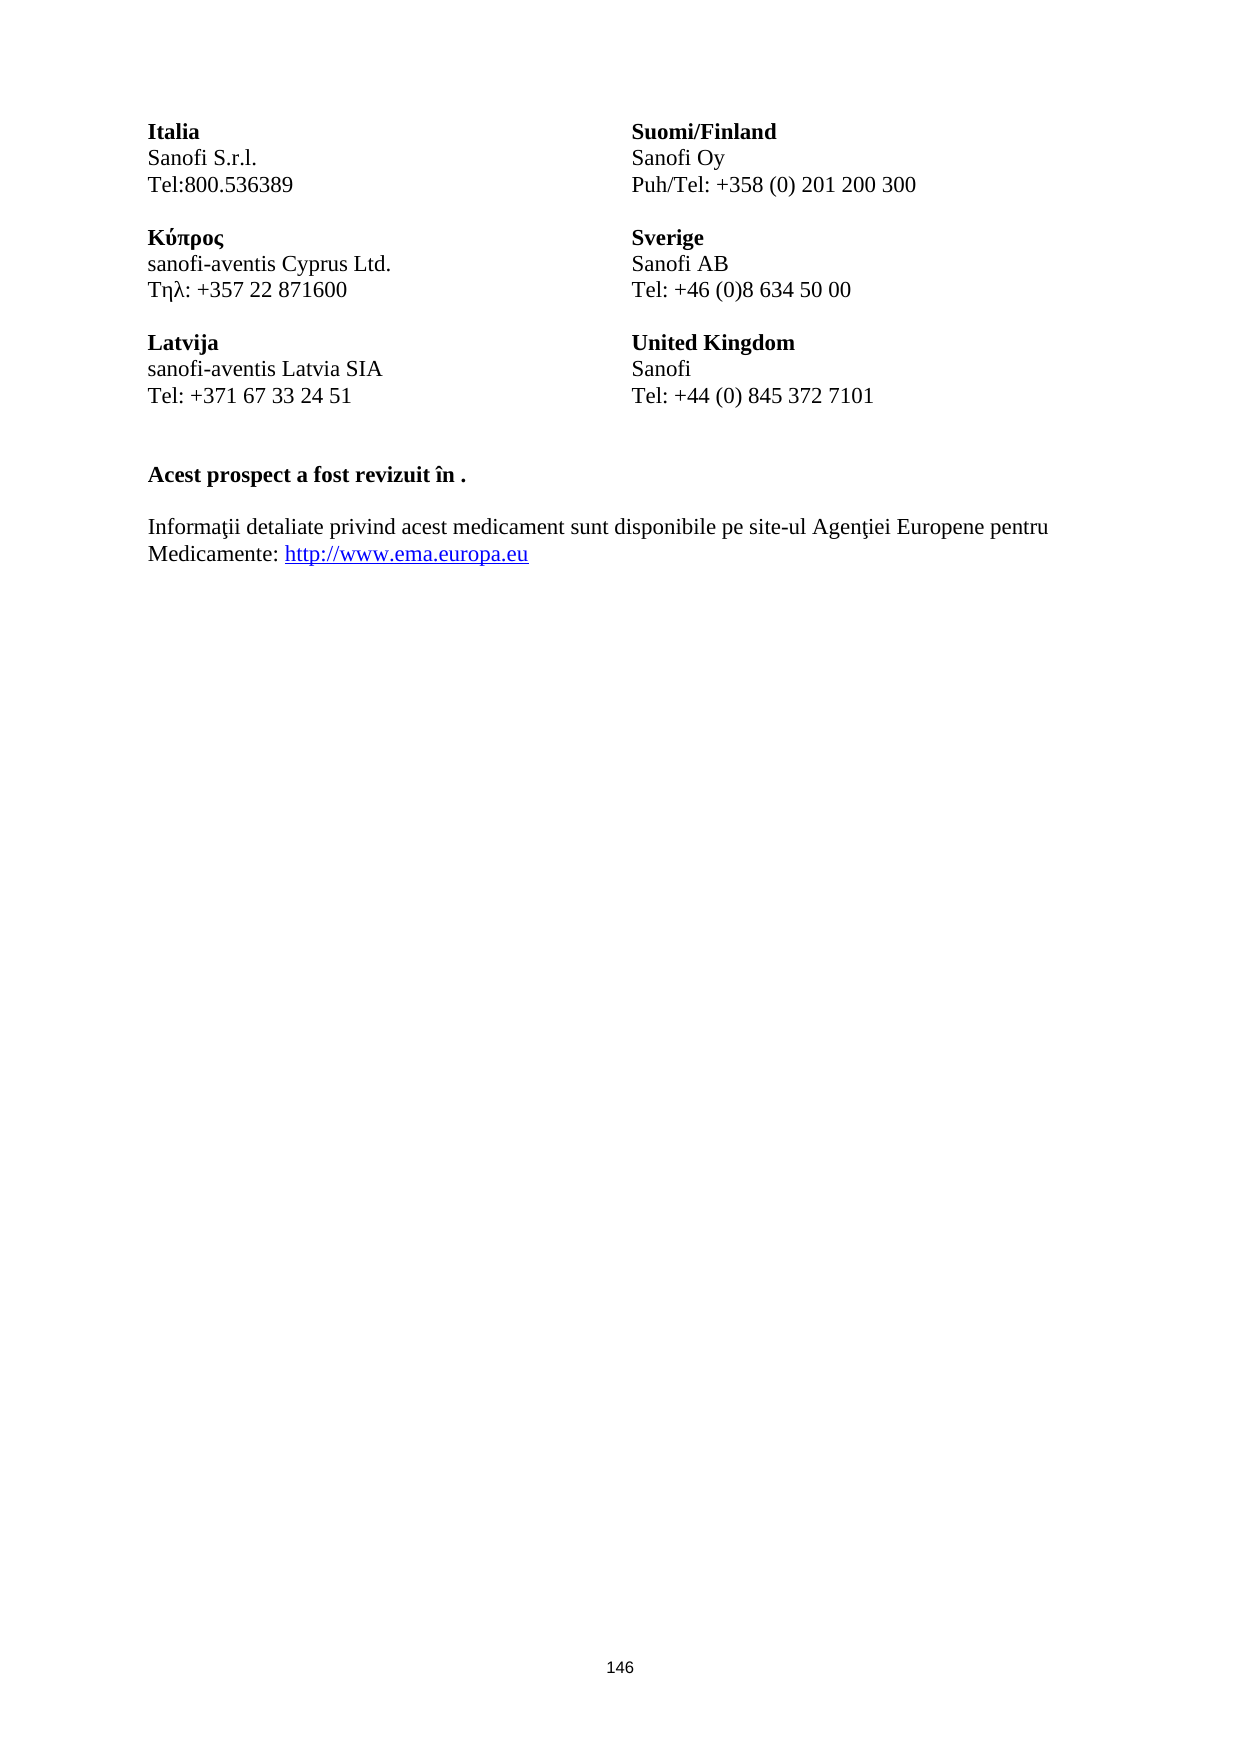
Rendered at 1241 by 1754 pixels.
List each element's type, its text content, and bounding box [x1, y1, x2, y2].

text Informaţii detaliate privind acest medicament sunt disponibile pe site-ul Agenţiei Europene pentru Medicamente: http://www.ema.europa.eu [148, 513, 1093, 566]
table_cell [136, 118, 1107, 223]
text Acest prospect a fost revizuit în . [148, 461, 1093, 487]
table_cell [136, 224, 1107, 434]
